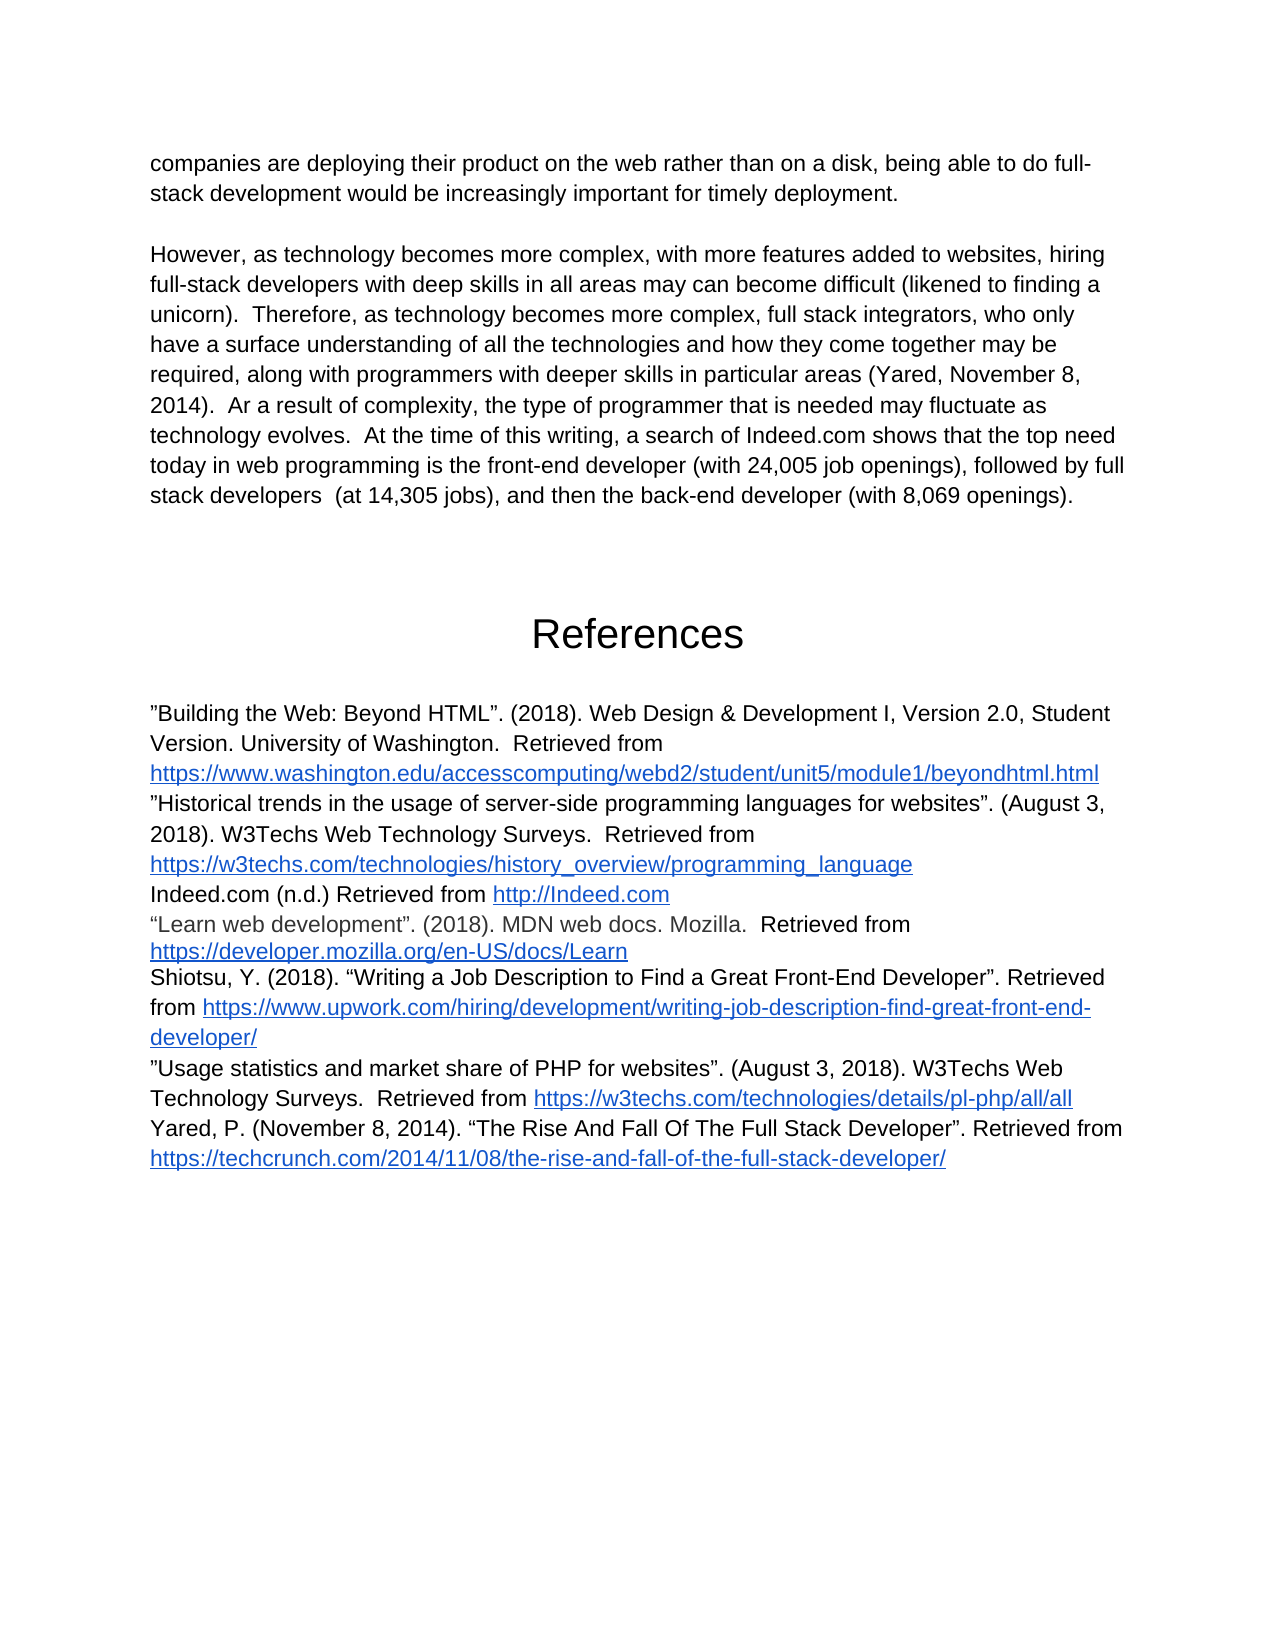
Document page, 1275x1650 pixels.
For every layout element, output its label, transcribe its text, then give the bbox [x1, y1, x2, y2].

text Yared, P. (November 8, 2014). “The Rise And Fall Of The Full Stack Developer”. Retrieved from https://techcrunch.com/2014/11/08/the-rise-and-fall-of-the-full-stack-developer/ [150, 1115, 1125, 1172]
text “Learn web development”. (2018). MDN web docs. Mozilla. Retrieved from https://developer.mozilla.org/en-US/docs/Learn [150, 911, 1125, 964]
text https://w3techs.com/technologies/history_overview/programming_language [150, 851, 1125, 877]
text Indeed.com (n.d.) Retrieved from http://Indeed.com [150, 881, 1125, 907]
text Shiotsu, Y. (2018). “Writing a Job Description to Find a Great Front-End Developer”. Retrieved from https://www.upwork.com/hiring/development/writing-job-description-find-great-front-end-developer/ [150, 964, 1125, 1051]
text However, as technology becomes more complex, with more features added to websites, hiring full-stack developers with deep skills in all areas may can become difficult (likened to finding a unicorn). Therefore, as technology becomes more complex, full stack integrators, who only have a surface understanding of all the technologies and how they come together may be required, along with programmers with deeper skills in particular areas (Yared, November 8, 2014). Ar a result of complexity, the type of programmer that is needed may fluctuate as technology evolves. At the time of this writing, a search of Indeed.com shows that the top need today in web programming is the front-end developer (with 24,005 job openings), followed by full stack developers (at 14,305 jobs), and then the back-end developer (with 8,069 openings). [150, 241, 1125, 509]
text ”Usage statistics and market share of PHP for websites”. (August 3, 2018). W3Techs Web Technology Surveys. Retrieved from https://w3techs.com/technologies/details/pl-php/all/all [150, 1054, 1125, 1111]
text ”Building the Web: Beyond HTML”. (2018). Web Design & Development I, Version 2.0, Student Version. University of Washington. Retrieved from https://www.washington.edu/accesscomputing/webd2/student/unit5/module1/beyondhtml.html [150, 700, 1125, 787]
subtitle References [150, 609, 1125, 657]
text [150, 150, 1125, 207]
text ”Historical trends in the usage of server-side programming languages for websites”. (August 3, 2018). W3Techs Web Technology Surveys. Retrieved from [150, 790, 1125, 847]
